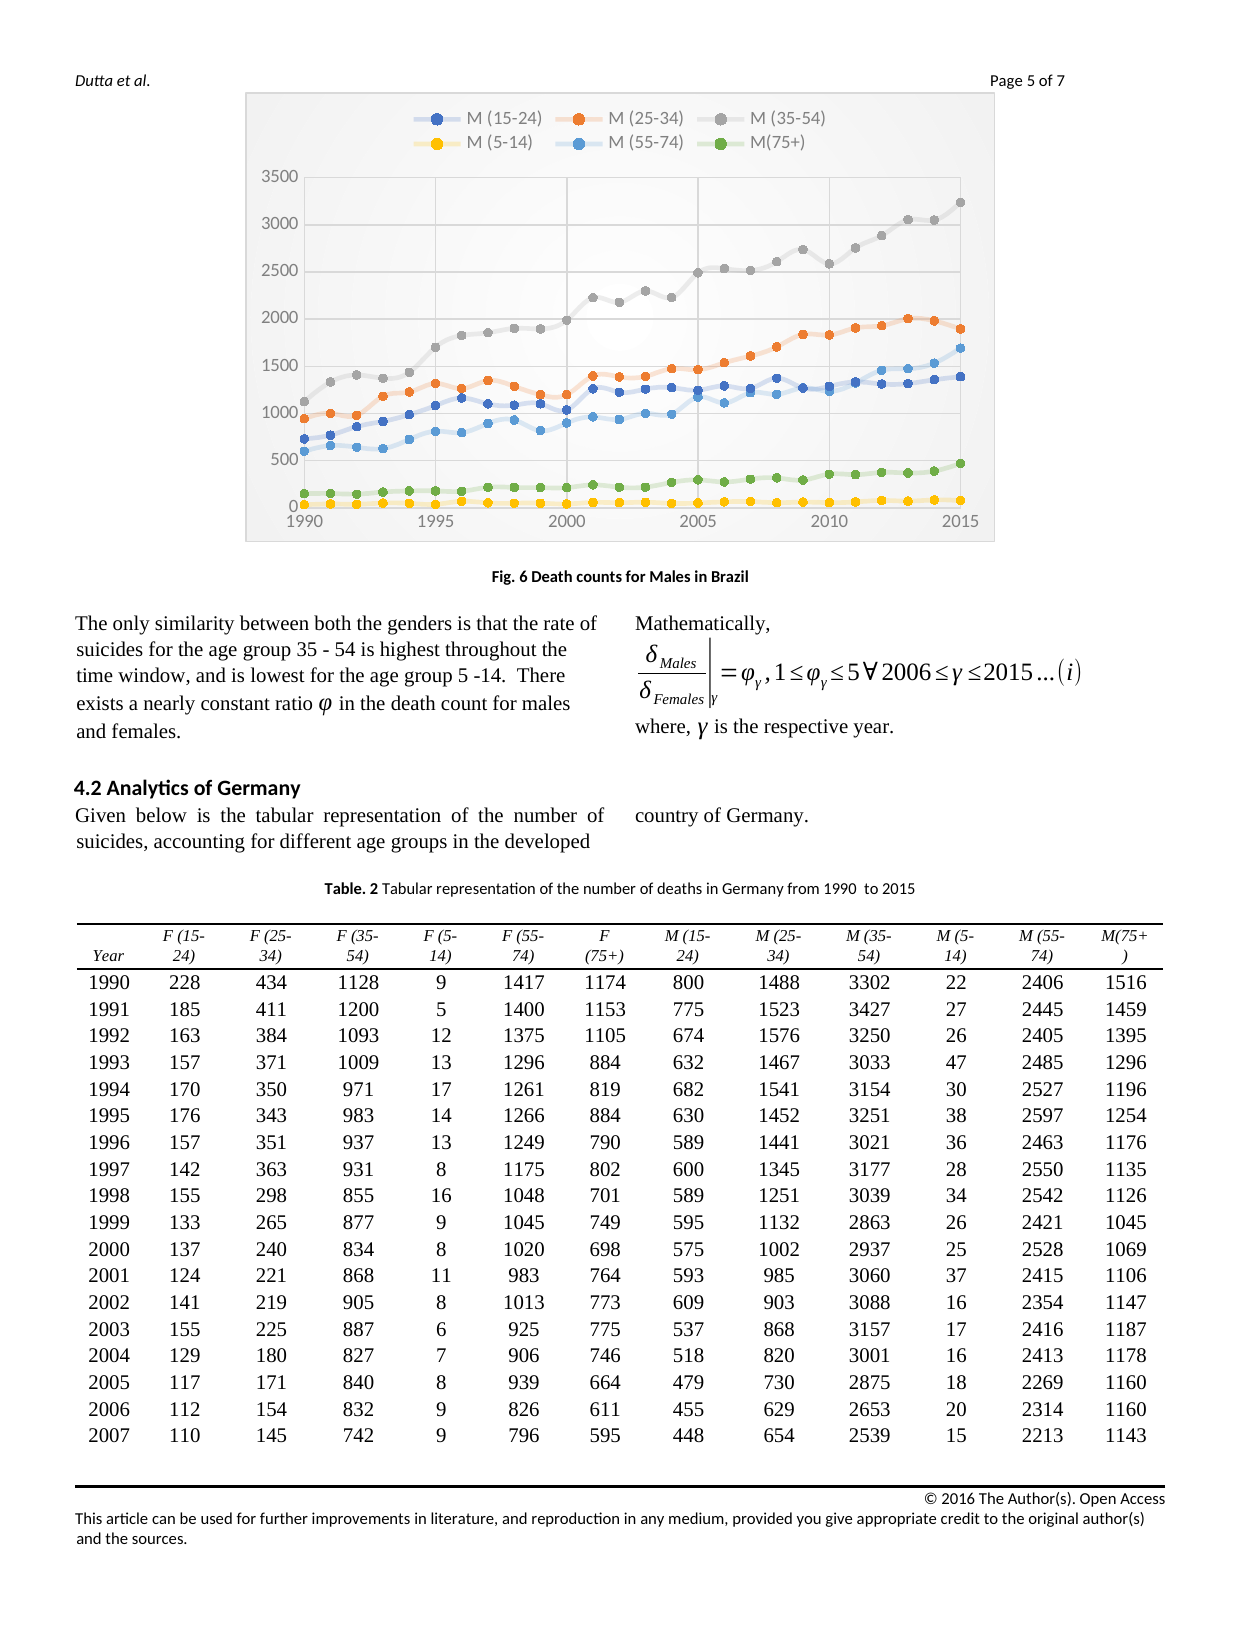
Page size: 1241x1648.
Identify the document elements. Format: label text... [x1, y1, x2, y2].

table_cell 629 [734, 1397, 824, 1423]
table_cell 2485 [997, 1050, 1088, 1077]
table_cell 112 [141, 1397, 228, 1423]
table_cell 868 [734, 1317, 824, 1343]
table_cell 240 [228, 1237, 315, 1263]
table_header F (35-54) [315, 925, 402, 968]
table_cell 1106 [1088, 1264, 1163, 1290]
table_cell 2937 [824, 1237, 915, 1263]
table_cell 9 [402, 1210, 480, 1237]
table_cell 371 [228, 1050, 315, 1077]
table_cell 3021 [824, 1130, 915, 1157]
table_cell 2413 [997, 1344, 1088, 1370]
table_cell 133 [141, 1210, 228, 1237]
table_cell 2653 [824, 1397, 915, 1423]
table_cell 30 [915, 1077, 997, 1103]
table_cell 3302 [824, 970, 915, 997]
table_cell 1135 [1088, 1157, 1163, 1183]
table_cell 2550 [997, 1157, 1088, 1183]
table_cell 26 [915, 1210, 997, 1237]
table_cell 773 [567, 1290, 643, 1317]
table_cell 868 [315, 1264, 402, 1290]
table_cell 1999 [77, 1210, 141, 1237]
table_cell 47 [915, 1050, 997, 1077]
table_cell 2875 [824, 1370, 915, 1397]
table_cell 595 [643, 1210, 734, 1237]
table_cell 796 [480, 1424, 567, 1450]
table_header F (25-34) [228, 925, 315, 968]
table_cell 22 [915, 970, 997, 997]
table_cell 17 [402, 1077, 480, 1103]
table_cell 16 [915, 1344, 997, 1370]
table_cell 27 [915, 997, 997, 1023]
table_cell 1375 [480, 1024, 567, 1050]
table_cell 802 [567, 1157, 643, 1183]
table_cell 790 [567, 1130, 643, 1157]
table_cell 8 [402, 1237, 480, 1263]
table_cell 1441 [734, 1130, 824, 1157]
table_cell 2354 [997, 1290, 1088, 1317]
table_cell 351 [228, 1130, 315, 1157]
table_cell 1174 [567, 970, 643, 997]
table_cell 3251 [824, 1104, 915, 1130]
table_cell 749 [567, 1210, 643, 1237]
table_cell 479 [643, 1370, 734, 1397]
table_cell 3033 [824, 1050, 915, 1077]
table_cell 225 [228, 1317, 315, 1343]
table_cell 1994 [77, 1077, 141, 1103]
table_cell 884 [567, 1050, 643, 1077]
table_cell 18 [915, 1370, 997, 1397]
table_cell 937 [315, 1130, 402, 1157]
table_cell 384 [228, 1024, 315, 1050]
table_cell 14 [402, 1104, 480, 1130]
table_cell 37 [915, 1264, 997, 1290]
table_cell 906 [480, 1344, 567, 1370]
table_header M (35-54) [824, 925, 915, 968]
table_cell 2445 [997, 997, 1088, 1023]
table_cell 9 [402, 1424, 480, 1450]
table_cell 2405 [997, 1024, 1088, 1050]
subtitle 4.2 Analytics of Germany [73, 774, 1165, 801]
table_cell 819 [567, 1077, 643, 1103]
table_cell 2004 [77, 1344, 141, 1370]
table_cell 2406 [997, 970, 1088, 997]
text Mathematically, [635, 610, 1165, 634]
table_cell 1175 [480, 1157, 567, 1183]
table_cell 155 [141, 1184, 228, 1210]
table_cell 827 [315, 1344, 402, 1370]
table_cell 2463 [997, 1130, 1088, 1157]
table_cell 8 [402, 1290, 480, 1317]
table_cell 2863 [824, 1210, 915, 1237]
table_cell 25 [915, 1237, 997, 1263]
table_cell 1998 [77, 1184, 141, 1210]
table_cell 16 [402, 1184, 480, 1210]
table_cell 1105 [567, 1024, 643, 1050]
text country of Germany. [635, 803, 1165, 827]
table_cell 12 [402, 1024, 480, 1050]
table_cell 145 [228, 1424, 315, 1450]
table_cell 931 [315, 1157, 402, 1183]
table_cell 925 [480, 1317, 567, 1343]
table_header M (15-24) [643, 925, 734, 968]
table_cell 124 [141, 1264, 228, 1290]
table_cell 2006 [77, 1397, 141, 1423]
table_cell 1261 [480, 1077, 567, 1103]
table_cell 698 [567, 1237, 643, 1263]
table_cell 3001 [824, 1344, 915, 1370]
text Fig. 6 Death counts for Males in Brazil [75, 566, 1165, 587]
table_cell 180 [228, 1344, 315, 1370]
table_cell 1993 [77, 1050, 141, 1077]
table_cell 537 [643, 1317, 734, 1343]
table_cell 5 [402, 997, 480, 1023]
table_header M(75+) [1088, 925, 1163, 968]
table_cell 1576 [734, 1024, 824, 1050]
table_cell 1395 [1088, 1024, 1163, 1050]
text where, is the respective year. [635, 713, 1165, 740]
table_cell 1996 [77, 1130, 141, 1157]
table_cell 298 [228, 1184, 315, 1210]
table_cell 3088 [824, 1290, 915, 1317]
table_cell 1417 [480, 970, 567, 997]
table_cell 1153 [567, 997, 643, 1023]
table_cell 632 [643, 1050, 734, 1077]
table_cell 589 [643, 1130, 734, 1157]
table_cell 682 [643, 1077, 734, 1103]
table_cell 775 [643, 997, 734, 1023]
table_header F (55-74) [480, 925, 567, 968]
table_cell 13 [402, 1050, 480, 1077]
table_cell 701 [567, 1184, 643, 1210]
table_cell 228 [141, 970, 228, 997]
table_cell 363 [228, 1157, 315, 1183]
table_cell 1093 [315, 1024, 402, 1050]
table_cell 1266 [480, 1104, 567, 1130]
table_cell 1516 [1088, 970, 1163, 997]
table_cell 16 [915, 1290, 997, 1317]
table_cell 1132 [734, 1210, 824, 1237]
table_cell 887 [315, 1317, 402, 1343]
table_cell 11 [402, 1264, 480, 1290]
table_cell 163 [141, 1024, 228, 1050]
table_cell 834 [315, 1237, 402, 1263]
table_cell 983 [315, 1104, 402, 1130]
table_cell 176 [141, 1104, 228, 1130]
table_cell 746 [567, 1344, 643, 1370]
table_cell 1178 [1088, 1344, 1163, 1370]
table_cell 1147 [1088, 1290, 1163, 1317]
table_cell 455 [643, 1397, 734, 1423]
table_cell 411 [228, 997, 315, 1023]
table_cell 1251 [734, 1184, 824, 1210]
table_cell 1176 [1088, 1130, 1163, 1157]
table_cell 1069 [1088, 1237, 1163, 1263]
table_cell 800 [643, 970, 734, 997]
table_cell 2007 [77, 1424, 141, 1450]
table_cell 1488 [734, 970, 824, 997]
table_cell 1048 [480, 1184, 567, 1210]
table_cell 448 [643, 1424, 734, 1450]
table_cell 742 [315, 1424, 402, 1450]
text Given below is the tabular representation of the number of suicides, accounting for different age groups in the developed [75, 803, 605, 853]
table_cell 826 [480, 1397, 567, 1423]
table_cell 575 [643, 1237, 734, 1263]
table_cell 26 [915, 1024, 997, 1050]
table_cell 13 [402, 1130, 480, 1157]
table_cell 185 [141, 997, 228, 1023]
table_cell 170 [141, 1077, 228, 1103]
table_cell 832 [315, 1397, 402, 1423]
table_cell 20 [915, 1397, 997, 1423]
table_cell 157 [141, 1050, 228, 1077]
table_cell 1045 [480, 1210, 567, 1237]
table_cell 142 [141, 1157, 228, 1183]
table_cell 1467 [734, 1050, 824, 1077]
table_cell 2539 [824, 1424, 915, 1450]
text Table. 2 Tabular representation of the number of deaths in Germany from 1990 to 2015 [75, 878, 1165, 898]
table_cell 2005 [77, 1370, 141, 1397]
table_cell 1523 [734, 997, 824, 1023]
table_cell 1196 [1088, 1077, 1163, 1103]
table_cell 137 [141, 1237, 228, 1263]
table_cell 8 [402, 1157, 480, 1183]
table_cell 8 [402, 1370, 480, 1397]
table_cell 1345 [734, 1157, 824, 1183]
table_cell 171 [228, 1370, 315, 1397]
table_cell 28 [915, 1157, 997, 1183]
table_cell 221 [228, 1264, 315, 1290]
table_cell 2416 [997, 1317, 1088, 1343]
table_cell 7 [402, 1344, 480, 1370]
table_header F (5-14) [402, 925, 480, 968]
table_cell 157 [141, 1130, 228, 1157]
text The only similarity between both the genders is that the rate of suicides for the age group 35 - 54 is highest throughout the time window, and is lowest for the age group 5 -14. There exists a nearly constant ratio in the death count for males and females. [75, 610, 605, 743]
table_header M (5-14) [915, 925, 997, 968]
table_cell 1126 [1088, 1184, 1163, 1210]
table_cell 1013 [480, 1290, 567, 1317]
table_cell 764 [567, 1264, 643, 1290]
table_cell 593 [643, 1264, 734, 1290]
table_cell 3039 [824, 1184, 915, 1210]
table_cell 434 [228, 970, 315, 997]
table_cell 2597 [997, 1104, 1088, 1130]
table_cell 905 [315, 1290, 402, 1317]
table_cell 3157 [824, 1317, 915, 1343]
table_cell 884 [567, 1104, 643, 1130]
table_cell 1997 [77, 1157, 141, 1183]
table_header Year [77, 925, 141, 968]
table_cell 611 [567, 1397, 643, 1423]
table_cell 350 [228, 1077, 315, 1103]
table_cell 820 [734, 1344, 824, 1370]
table_cell 38 [915, 1104, 997, 1130]
table_cell 2527 [997, 1077, 1088, 1103]
table_cell 630 [643, 1104, 734, 1130]
table_cell 154 [228, 1397, 315, 1423]
table_cell 1296 [480, 1050, 567, 1077]
table_cell 664 [567, 1370, 643, 1397]
table_cell 1160 [1088, 1397, 1163, 1423]
table_cell 2001 [77, 1264, 141, 1290]
table_cell 2528 [997, 1237, 1088, 1263]
table_cell 1541 [734, 1077, 824, 1103]
table_cell 2314 [997, 1397, 1088, 1423]
table_cell 1045 [1088, 1210, 1163, 1237]
table_cell 9 [402, 1397, 480, 1423]
table_cell 6 [402, 1317, 480, 1343]
table_header M (55-74) [997, 925, 1088, 968]
table_cell 117 [141, 1370, 228, 1397]
table_cell 155 [141, 1317, 228, 1343]
table_cell 985 [734, 1264, 824, 1290]
table_cell 1187 [1088, 1317, 1163, 1343]
table_cell 983 [480, 1264, 567, 1290]
table_cell 141 [141, 1290, 228, 1317]
table_cell 265 [228, 1210, 315, 1237]
table_cell 3427 [824, 997, 915, 1023]
table_cell 2542 [997, 1184, 1088, 1210]
table_cell 110 [141, 1424, 228, 1450]
table_cell 1990 [77, 970, 141, 997]
table_cell 36 [915, 1130, 997, 1157]
table_cell 1995 [77, 1104, 141, 1130]
table_cell 2213 [997, 1424, 1088, 1450]
table_cell 1002 [734, 1237, 824, 1263]
table_header F (15-24) [141, 925, 228, 968]
table_cell 971 [315, 1077, 402, 1103]
table_cell 1452 [734, 1104, 824, 1130]
table_cell 840 [315, 1370, 402, 1397]
table_cell 589 [643, 1184, 734, 1210]
table_cell 219 [228, 1290, 315, 1317]
table_cell 3154 [824, 1077, 915, 1103]
table_cell 1128 [315, 970, 402, 997]
table_cell 2421 [997, 1210, 1088, 1237]
table_cell 1143 [1088, 1424, 1163, 1450]
table_cell 129 [141, 1344, 228, 1370]
table_cell 2002 [77, 1290, 141, 1317]
table_cell 1991 [77, 997, 141, 1023]
table_cell 654 [734, 1424, 824, 1450]
table_cell 1249 [480, 1130, 567, 1157]
table_cell 939 [480, 1370, 567, 1397]
table_cell 3250 [824, 1024, 915, 1050]
table_cell 1296 [1088, 1050, 1163, 1077]
table_cell 518 [643, 1344, 734, 1370]
table_cell 1200 [315, 997, 402, 1023]
table_cell 730 [734, 1370, 824, 1397]
table_cell 3177 [824, 1157, 915, 1183]
table_header M (25-34) [734, 925, 824, 968]
table_cell 877 [315, 1210, 402, 1237]
table_cell 9 [402, 970, 480, 997]
table_cell 775 [567, 1317, 643, 1343]
table_cell 903 [734, 1290, 824, 1317]
table_cell 2000 [77, 1237, 141, 1263]
table_cell 609 [643, 1290, 734, 1317]
table_cell 595 [567, 1424, 643, 1450]
table_cell 2003 [77, 1317, 141, 1343]
table_cell 1992 [77, 1024, 141, 1050]
table_cell 15 [915, 1424, 997, 1450]
table_cell 34 [915, 1184, 997, 1210]
table_cell 1160 [1088, 1370, 1163, 1397]
table_cell 2269 [997, 1370, 1088, 1397]
table_cell 2415 [997, 1264, 1088, 1290]
table_cell 1400 [480, 997, 567, 1023]
table_cell 600 [643, 1157, 734, 1183]
table_cell 1020 [480, 1237, 567, 1263]
table_header F (75+) [567, 925, 643, 968]
table_cell 1459 [1088, 997, 1163, 1023]
table_cell 674 [643, 1024, 734, 1050]
table_cell 3060 [824, 1264, 915, 1290]
table_cell 855 [315, 1184, 402, 1210]
table_cell 1009 [315, 1050, 402, 1077]
table_cell 343 [228, 1104, 315, 1130]
table_cell 1254 [1088, 1104, 1163, 1130]
table_cell 17 [915, 1317, 997, 1343]
